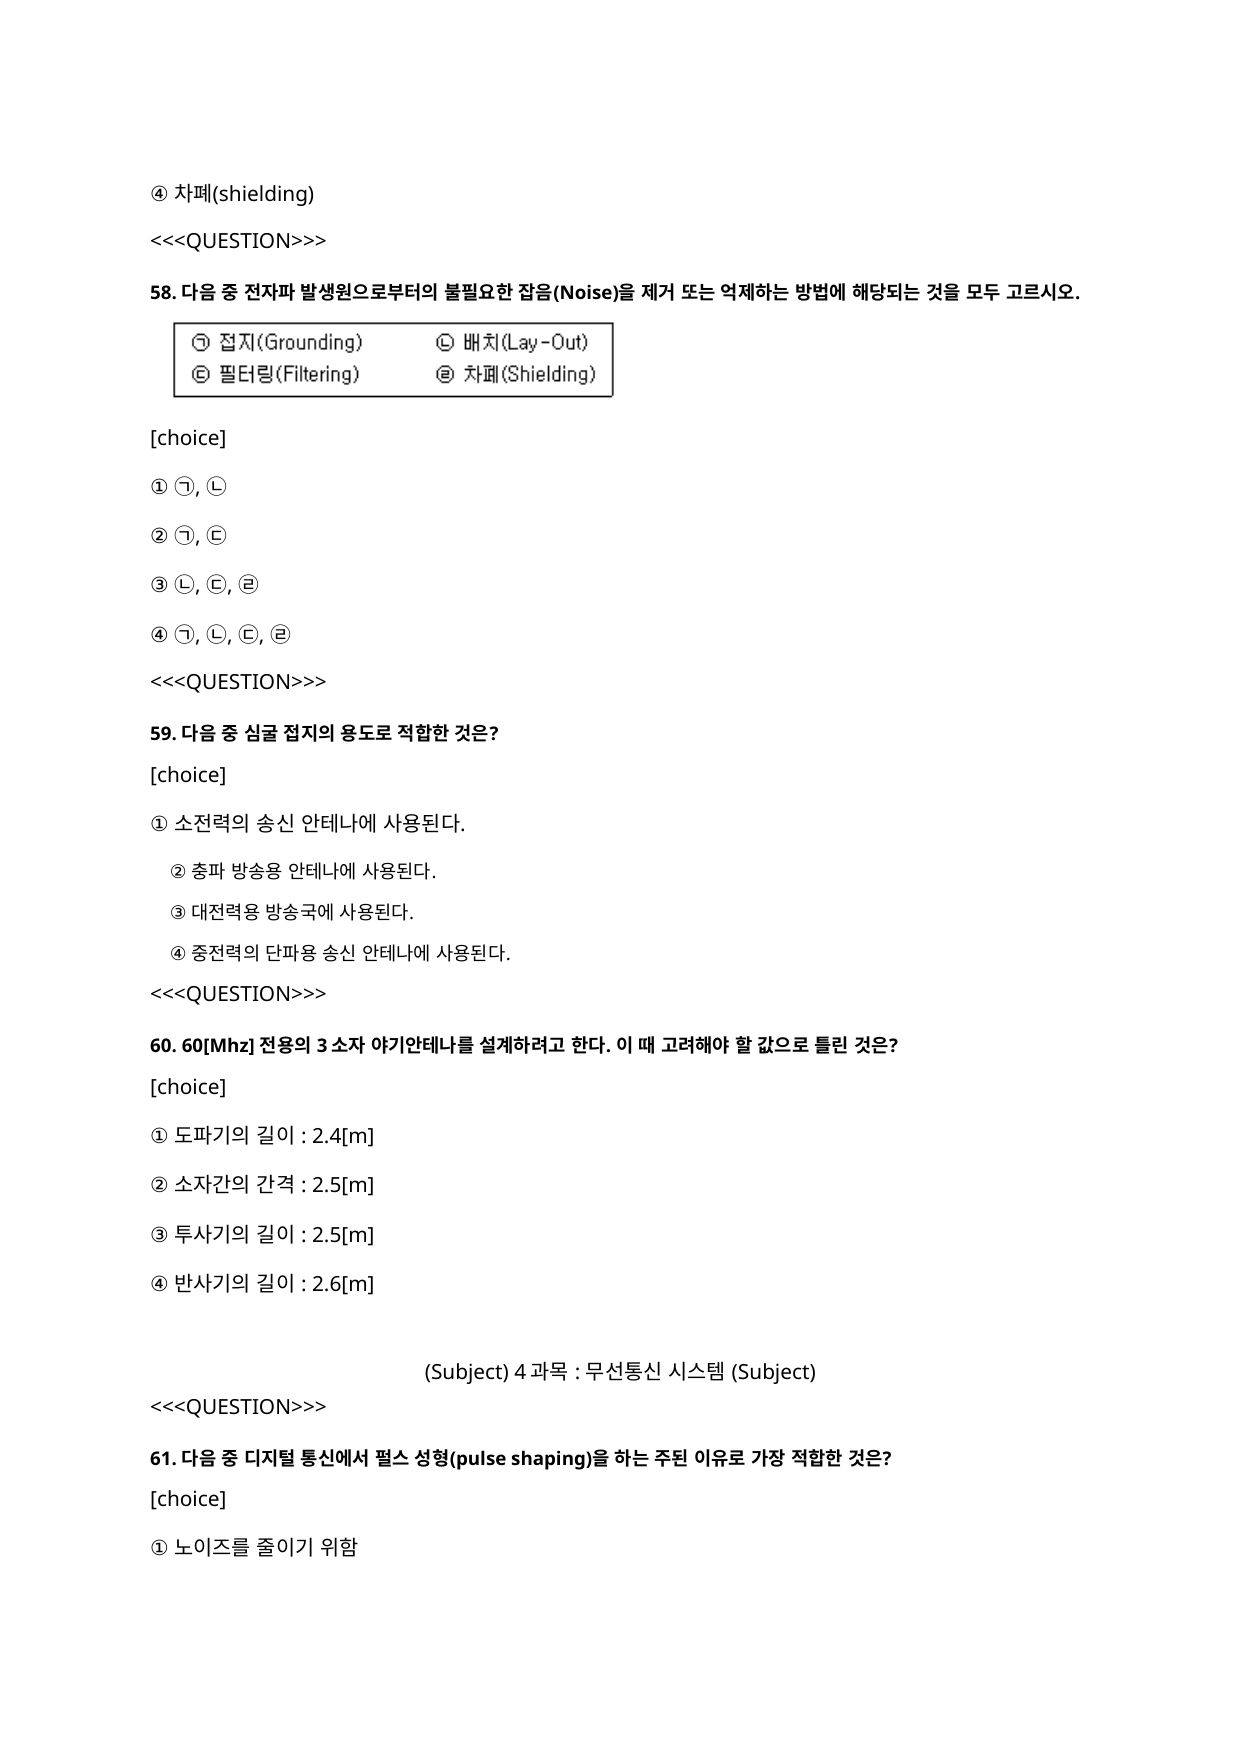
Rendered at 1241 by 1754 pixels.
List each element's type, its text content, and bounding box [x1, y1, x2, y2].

text ② ㉠, ㉢ [150, 519, 1090, 550]
text [choice] [150, 760, 1090, 788]
text ③ 투사기의 길이 : 2.5[m] [150, 1218, 1090, 1248]
text 60. 60[Mhz] 전용의 3소자 야기안테나를 설계하려고 한다. 이 때 고려해야 할 값으로 틀린 것은? [150, 1031, 1090, 1058]
text <<<QUESTION>>> [150, 227, 1090, 255]
text ② 소자간의 간격 : 2.5[m] [150, 1168, 1090, 1199]
text (Subject) 4과목 : 무선통신 시스템 (Subject) [150, 1356, 1090, 1386]
text ② 충파 방송용 안테나에 사용된다. [150, 857, 1090, 884]
text ③ 대전력용 방송국에 사용된다. [150, 897, 1090, 925]
text ① 노이즈를 줄이기 위함 [150, 1532, 1090, 1562]
text [choice] [150, 423, 1090, 451]
text ④ 반사기의 길이 : 2.6[m] [150, 1267, 1090, 1297]
text <<<QUESTION>>> [150, 667, 1090, 696]
text <<<QUESTION>>> [150, 979, 1090, 1008]
text [choice] [150, 1072, 1090, 1100]
text ④ 중전력의 단파용 송신 안테나에 사용된다. [150, 938, 1090, 966]
text ① 도파기의 길이 : 2.4[m] [150, 1119, 1090, 1149]
text ④ 차폐(shielding) [150, 177, 1090, 207]
text ④ ㉠, ㉡, ㉢, ㉣ [150, 618, 1090, 648]
text ③ ㉡, ㉢, ㉣ [150, 569, 1090, 599]
text ① ㉠, ㉡ [150, 470, 1090, 500]
picture [169, 318, 617, 404]
text <<<QUESTION>>> [150, 1392, 1090, 1420]
text 59. 다음 중 심굴 접지의 용도로 적합한 것은? [150, 719, 1090, 746]
text 58. 다음 중 전자파 발생원으로부터의 불필요한 잡음(Noise)을 제거 또는 억제하는 방법에 해당되는 것을 모두 고르시오. [150, 278, 1090, 305]
text [choice] [150, 1484, 1090, 1513]
text 61. 다음 중 디지털 통신에서 펄스 성형(pulse shaping)을 하는 주된 이유로 가장 적합한 것은? [150, 1443, 1090, 1471]
text ① 소전력의 송신 안테나에 사용된다. [150, 807, 1090, 837]
